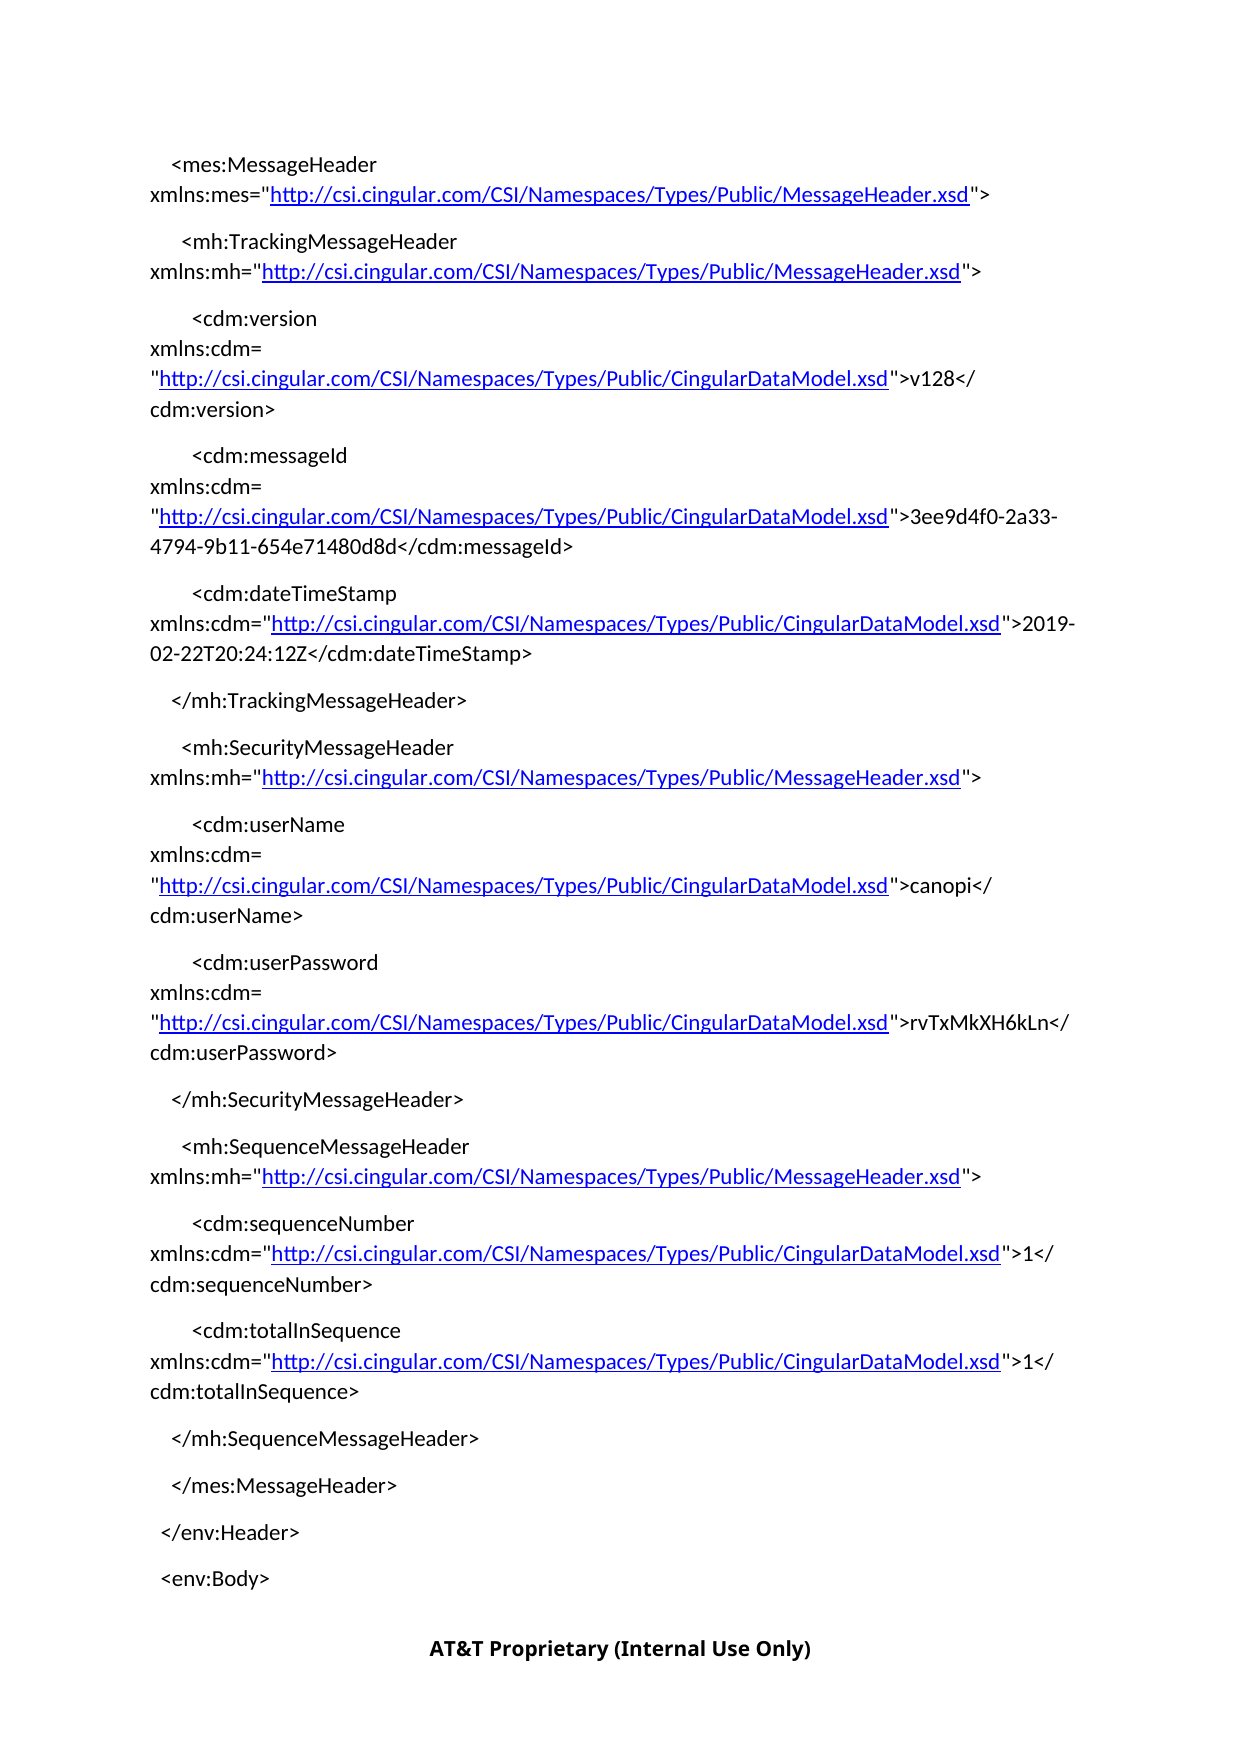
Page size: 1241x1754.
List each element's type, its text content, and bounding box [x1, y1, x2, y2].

text <cdm:sequenceNumber xmlns:cdm="http://csi.cingular.com/CSI/Namespaces/Types/Public/CingularDataModel.xsd">1</cdm:sequenceNumber> [150, 1209, 1090, 1298]
text </mh:SequenceMessageHeader> [150, 1424, 1090, 1452]
text <mh:TrackingMessageHeader xmlns:mh="http://csi.cingular.com/CSI/Namespaces/Types/Public/MessageHeader.xsd"> [150, 227, 1090, 285]
text </env:Header> [150, 1518, 1090, 1546]
text <env:Body> [150, 1564, 1090, 1593]
text <mh:SecurityMessageHeader xmlns:mh="http://csi.cingular.com/CSI/Namespaces/Types/Public/MessageHeader.xsd"> [150, 733, 1090, 792]
text <cdm:userName xmlns:cdm="http://csi.cingular.com/CSI/Namespaces/Types/Public/CingularDataModel.xsd">canopi</cdm:userName> [150, 810, 1090, 929]
text </mh:TrackingMessageHeader> [150, 686, 1090, 714]
text <cdm:totalInSequence xmlns:cdm="http://csi.cingular.com/CSI/Namespaces/Types/Public/CingularDataModel.xsd">1</cdm:totalInSequence> [150, 1317, 1090, 1405]
text <cdm:messageId xmlns:cdm="http://csi.cingular.com/CSI/Namespaces/Types/Public/CingularDataModel.xsd">3ee9d4f0-2a33-4794-9b11-654e71480d8d</cdm:messageId> [150, 442, 1090, 560]
text <mh:SequenceMessageHeader xmlns:mh="http://csi.cingular.com/CSI/Namespaces/Types/Public/MessageHeader.xsd"> [150, 1132, 1090, 1191]
text <cdm:dateTimeStamp xmlns:cdm="http://csi.cingular.com/CSI/Namespaces/Types/Public/CingularDataModel.xsd">2019-02-22T20:24:12Z</cdm:dateTimeStamp> [150, 579, 1090, 668]
text <mes:MessageHeader xmlns:mes="http://csi.cingular.com/CSI/Namespaces/Types/Public/MessageHeader.xsd"> [150, 150, 1090, 208]
text <cdm:userPassword xmlns:cdm="http://csi.cingular.com/CSI/Namespaces/Types/Public/CingularDataModel.xsd">rvTxMkXH6kLn</cdm:userPassword> [150, 948, 1090, 1067]
text <cdm:version xmlns:cdm="http://csi.cingular.com/CSI/Namespaces/Types/Public/CingularDataModel.xsd">v128</cdm:version> [150, 304, 1090, 423]
text </mh:SecurityMessageHeader> [150, 1085, 1090, 1113]
text </mes:MessageHeader> [150, 1471, 1090, 1499]
